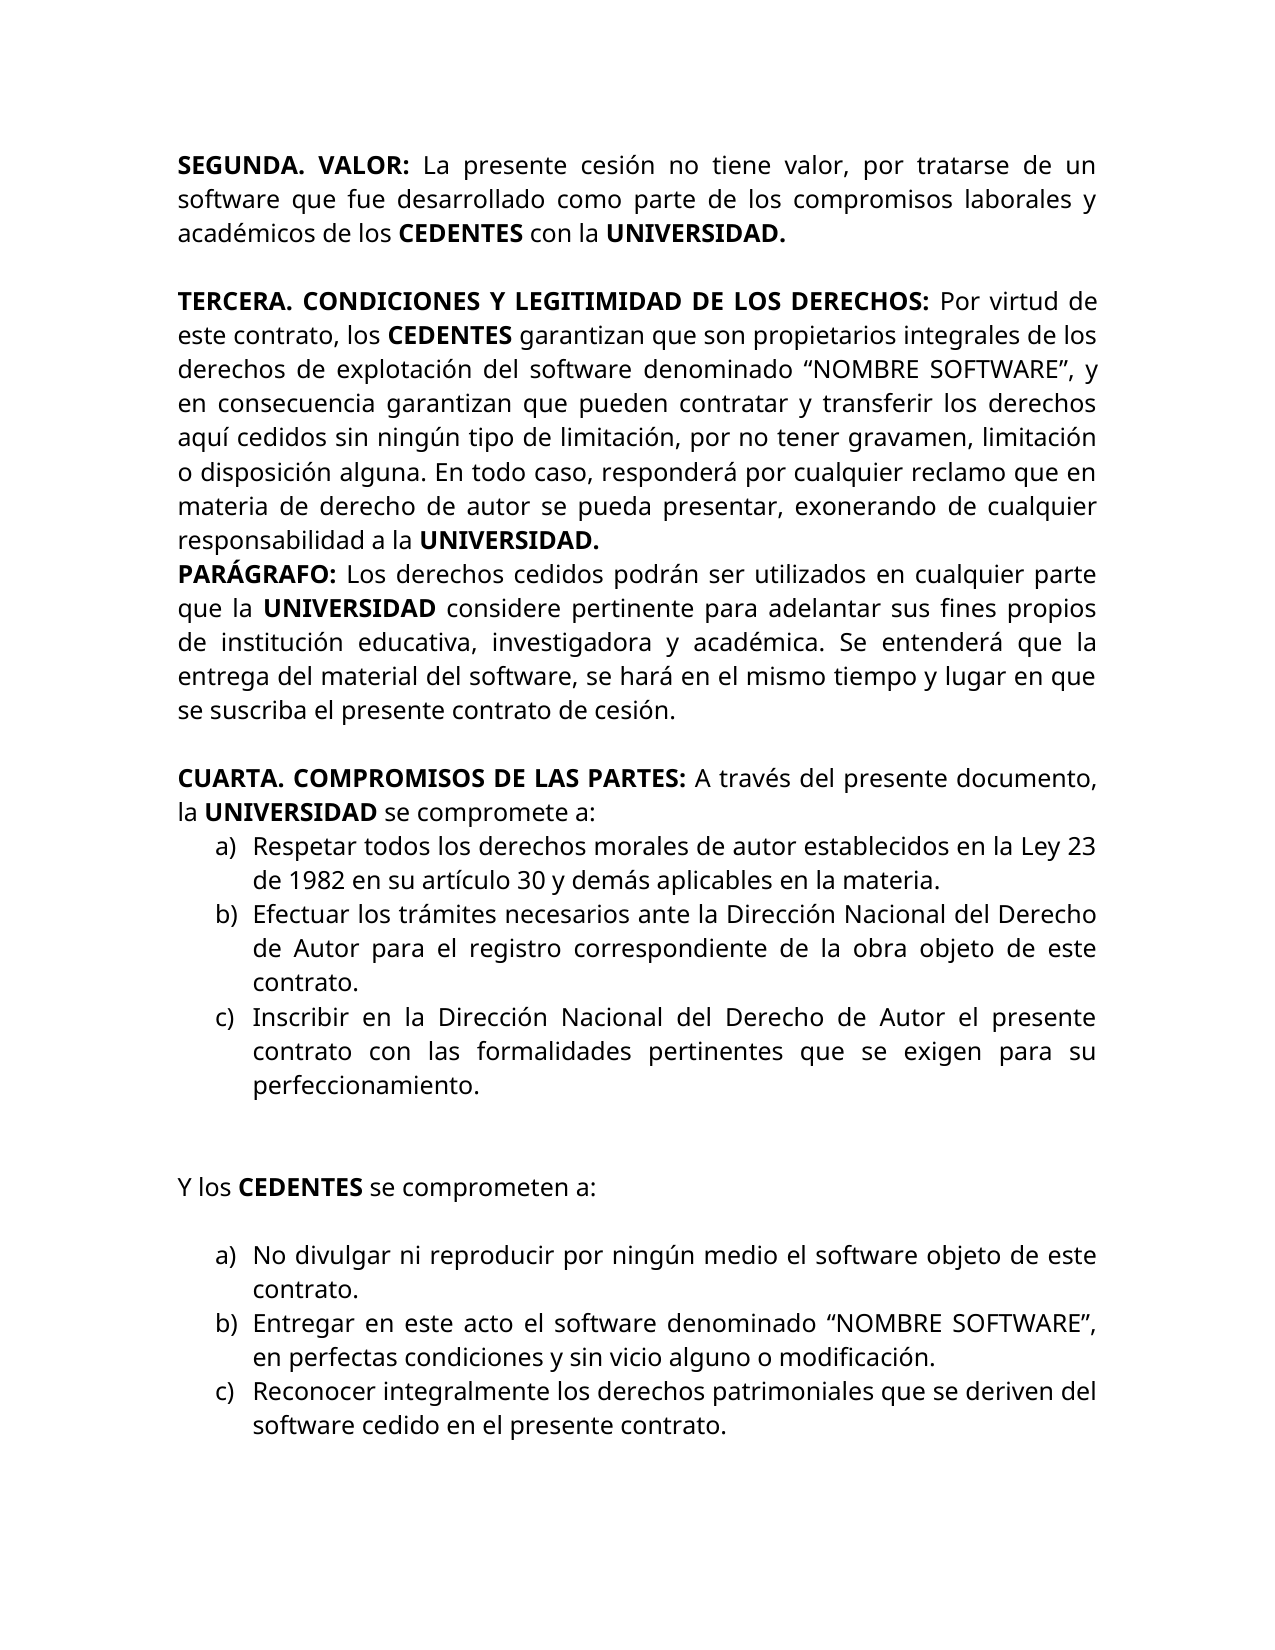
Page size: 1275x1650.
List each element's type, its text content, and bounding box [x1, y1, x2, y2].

text TERCERA. CONDICIONES Y LEGITIMIDAD DE LOS DERECHOS: Por virtud de este contrato, los CEDENTES garantizan que son propietarios integrales de los derechos de explotación del software denominado “NOMBRE SOFTWARE”, y en consecuencia garantizan que pueden contratar y transferir los derechos aquí cedidos sin ningún tipo de limitación, por no tener gravamen, limitación o disposición alguna. En todo caso, responderá por cualquier reclamo que en materia de derecho de autor se pueda presentar, exonerando de cualquier responsabilidad a [177, 284, 1098, 556]
text SEGUNDA. VALOR: La presente cesión no tiene valor, por tratarse de un software que fue desarrollado como parte de los compromisos laborales y académicos de los CEDENTES con la UNIVERSIDAD. [177, 148, 1098, 250]
list Entregar en este acto el software denominado “NOMBRE SOFTWARE”, en perfectas condiciones y sin vicio alguno o modificación. [215, 1306, 1098, 1374]
list No divulgar ni reproducir por ningún medio el software objeto de este contrato. [215, 1238, 1098, 1306]
list Efectuar los trámites necesarios ante del Derecho de Autor para el registro correspondiente de la obra objeto de este contrato. [215, 897, 1098, 999]
list Inscribir en del Derecho de Autor el presente contrato con las formalidades pertinentes que se exigen para su perfeccionamiento. [215, 999, 1098, 1101]
list Respetar todos los derechos morales de autor establecidos en 23 de 1982 en su artículo 30 y demás aplicables en la materia. [215, 829, 1098, 897]
text Y los CEDENTES se comprometen a: [177, 1169, 1098, 1203]
text CUARTA. COMPROMISOS DE LAS PARTES: A través del presente documento, se compromete a: [177, 761, 1098, 829]
text PARÁGRAFO: Los derechos cedidos podrán ser utilizados en cualquier parte que considere pertinente para adelantar sus fines propios de institución educativa, investigadora y académica. Se entenderá que la entrega del material del software, se hará en el mismo tiempo y lugar en que se suscriba el presente contrato de cesión. [177, 556, 1098, 727]
list Reconocer integralmente los derechos patrimoniales que se deriven del software cedido en el presente contrato. [215, 1374, 1098, 1442]
